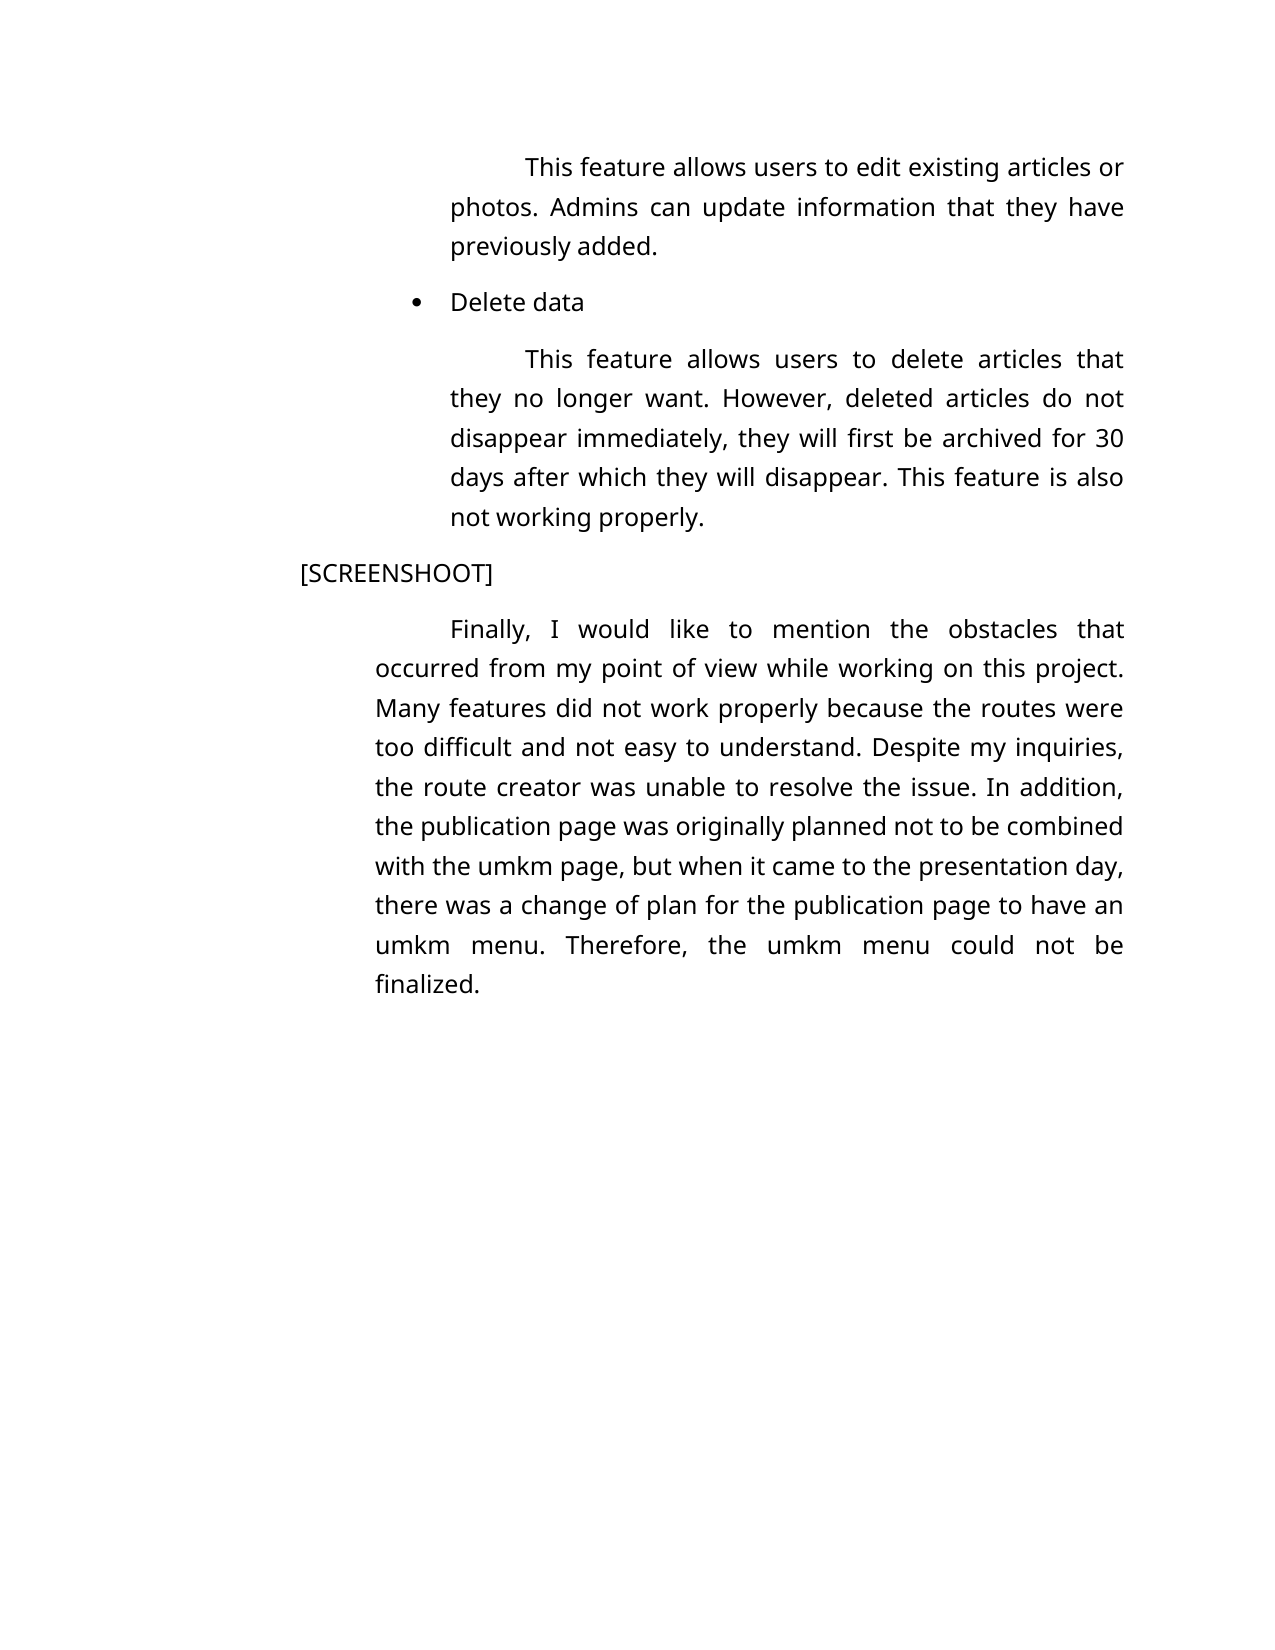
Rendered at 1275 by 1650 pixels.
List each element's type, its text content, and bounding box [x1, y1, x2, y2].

text This feature allows users to edit existing articles or photos. Admins can update information that they have previously added. [450, 150, 1125, 263]
text [SCREENSHOOT] [300, 555, 1125, 589]
text Finally, I would like to mention the obstacles that occurred from my point of view while working on this project. Many features did not work properly because the routes were too difficult and not easy to understand. Despite my inquiries, the route creator was unable to resolve the issue. In addition, the publication page was originally planned not to be combined with the umkm page, but when it came to the presentation day, there was a change of plan for the publication page to have an umkm menu. Therefore, the umkm menu could not be finalized. [375, 611, 1125, 1001]
text This feature allows users to delete articles that they no longer want. However, deleted articles do not disappear immediately, they will first be archived for 30 days after which they will disappear. This feature is also not working properly. [450, 341, 1125, 533]
list Delete data [412, 285, 1125, 319]
